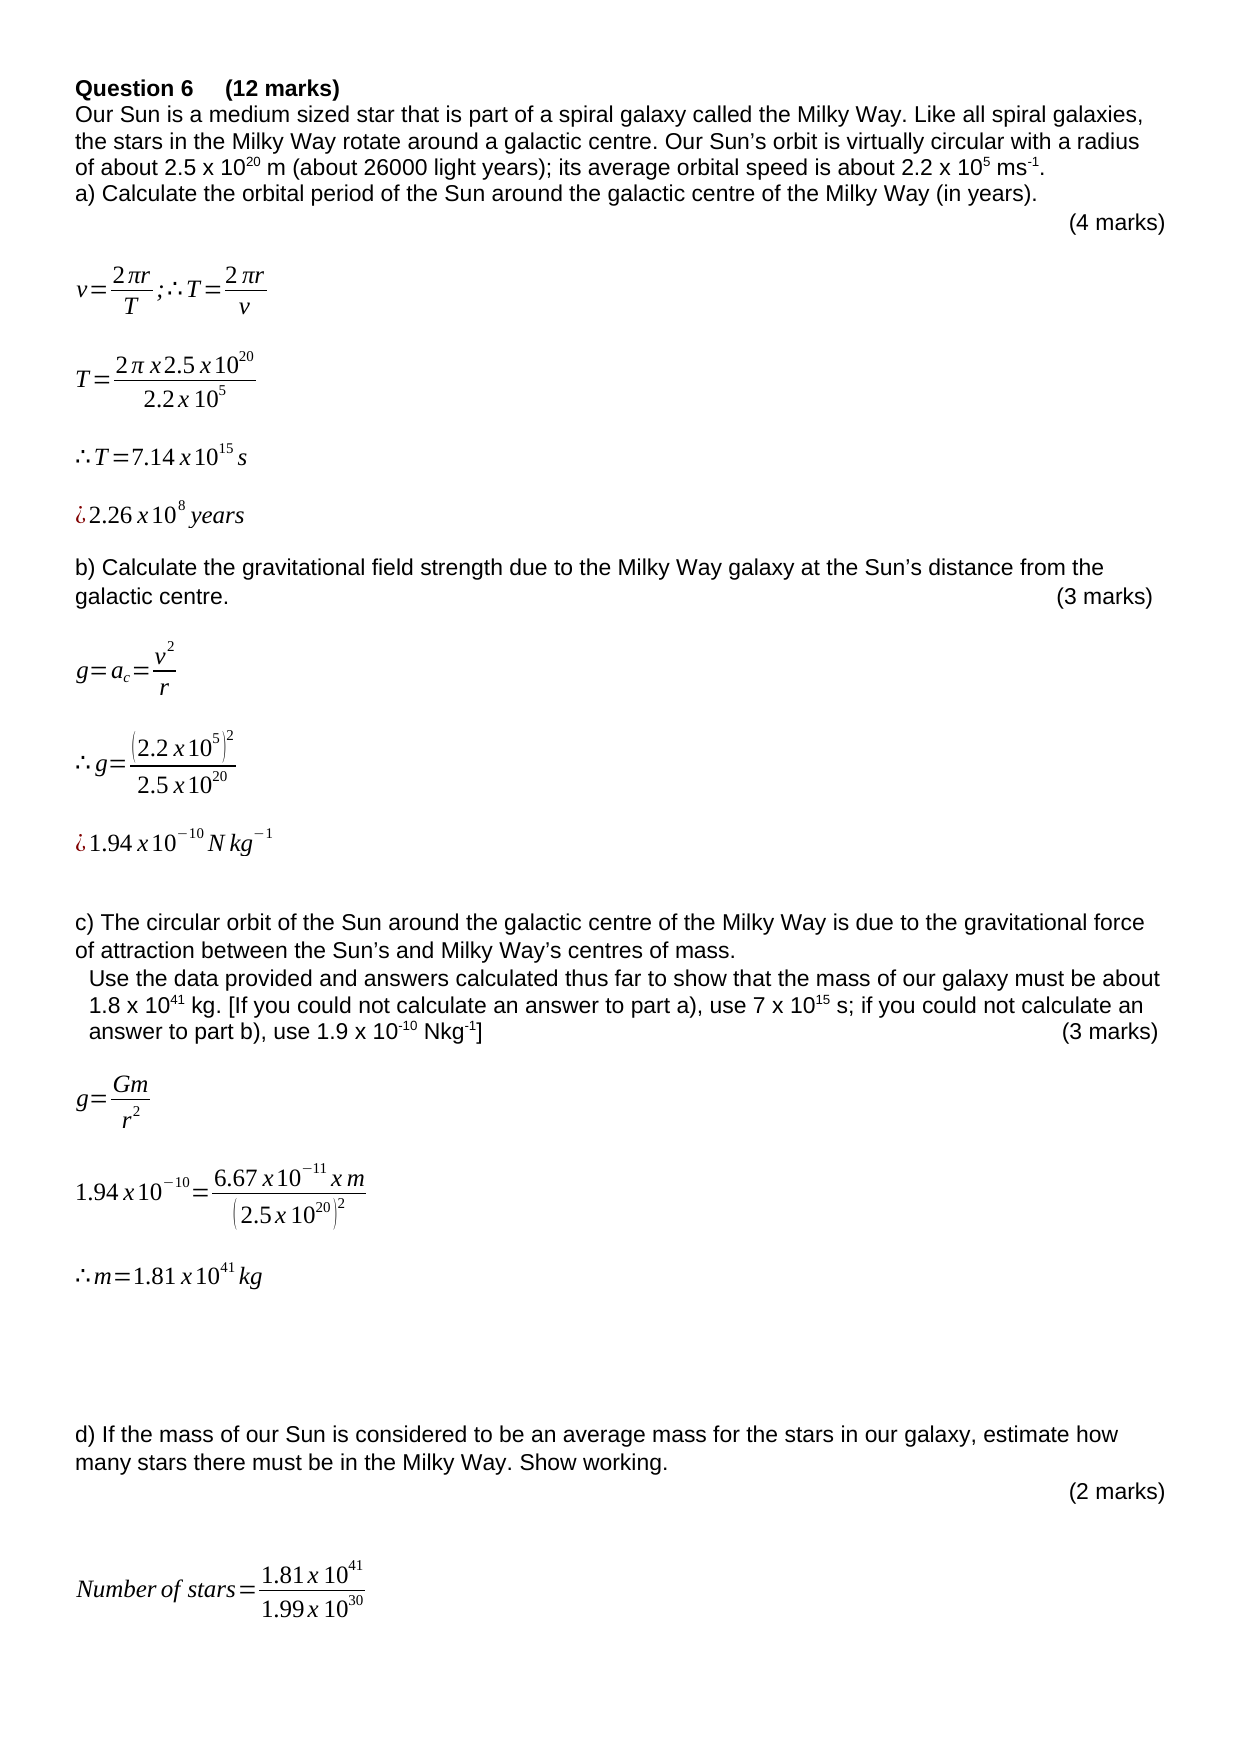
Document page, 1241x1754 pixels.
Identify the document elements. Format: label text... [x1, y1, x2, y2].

list 1 mark [75, 262, 1165, 321]
list c) The circular orbit of the Sun around the galactic centre of the Milky Way is due to the gravitational force of attraction between the Sun’s and Milky Way’s centres of mass. [75, 908, 1165, 963]
list 1 mark [75, 726, 1165, 798]
list (4 marks) [75, 209, 1165, 235]
text Our Sun is a medium sized star that is part of a spiral galaxy called the Milky Way. Like all spiral galaxies, the stars in the Milky Way rotate around a galactic centre. Our Sun’s orbit is virtually circular with a radius of about 2.5 x 1020 m (about 26000 light years); its average orbital speed is about 2.2 x 105 ms-1. [75, 101, 1165, 180]
list 1 mark [75, 1071, 1165, 1133]
list Use the data provided and answers calculated thus far to show that the mass of our galaxy must be about 1.8 x 1041 kg. [If you could not calculate an answer to part a), use 7 x 1015 s; if you could not calculate an answer to part b), use 1.9 x 10-10 Nkg-1] (3 marks) [88, 965, 1165, 1044]
list b) Calculate the gravitational field strength due to the Milky Way galaxy at the Sun’s distance from the galactic centre. (3 marks) [75, 554, 1165, 609]
text Question 6 (12 marks) [75, 75, 1165, 101]
list 1 mark [75, 497, 1165, 528]
list 1 mark [75, 1258, 1165, 1289]
list 1 mark [75, 637, 1165, 700]
list 1 mark [75, 1557, 1165, 1623]
list 1 mark [75, 347, 1165, 413]
list 1 mark [75, 439, 1165, 470]
list (2 marks) [75, 1478, 1165, 1504]
list d) If the mass of our Sun is considered to be an average mass for the stars in our galaxy, estimate how many stars there must be in the Milky Way. Show working. [75, 1421, 1165, 1476]
list 1 mark [75, 825, 1165, 856]
list a) Calculate the orbital period of the Sun around the galactic centre of the Milky Way (in years). [75, 180, 1165, 207]
list 1 mark [75, 1160, 1165, 1232]
